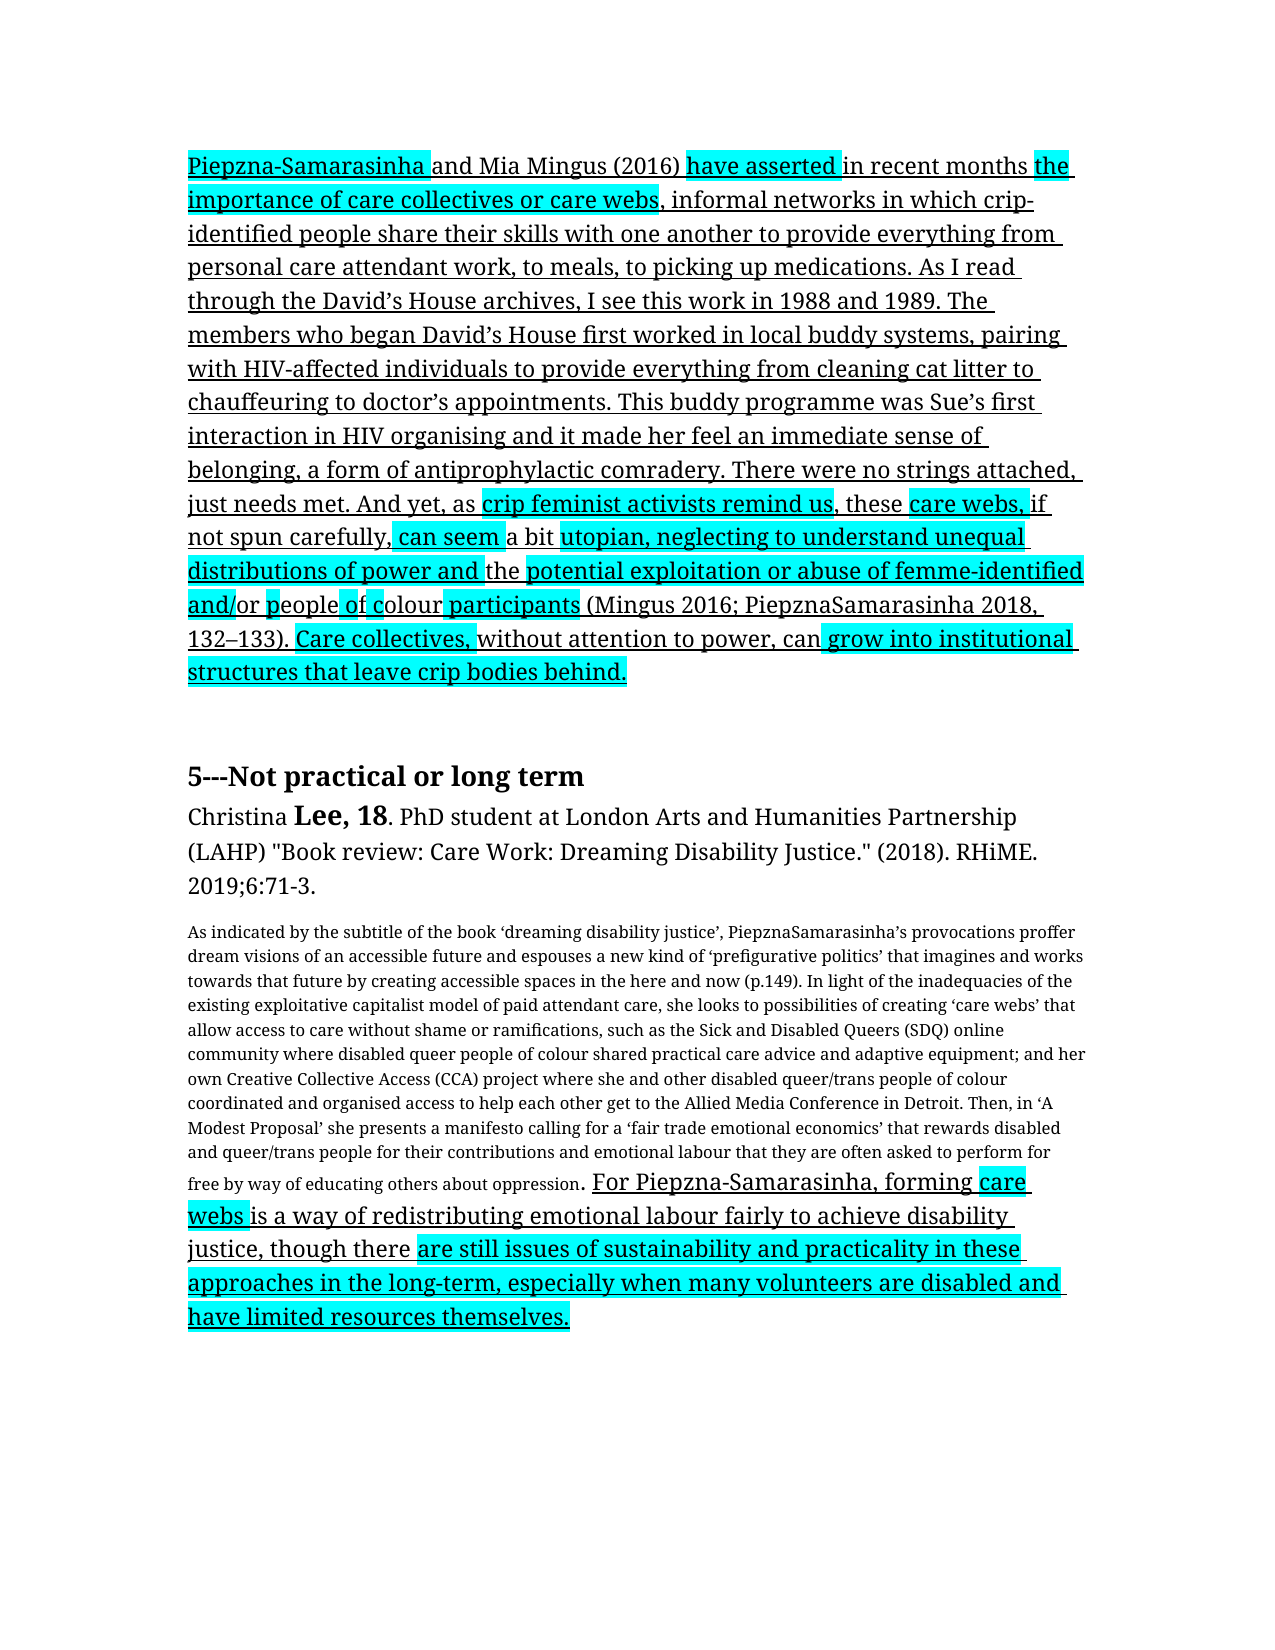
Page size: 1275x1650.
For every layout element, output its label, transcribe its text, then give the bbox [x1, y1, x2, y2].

text As indicated by the subtitle of the book ‘dreaming disability justice’, PiepznaSamarasinha’s provocations proffer dream visions of an accessible future and espouses a new kind of ‘prefigurative politics’ that imagines and works towards that future by creating accessible spaces in the here and now (p.149). In light of the inadequacies of the existing exploitative capitalist model of paid attendant care, she looks to possibilities of creating ‘care webs’ that allow access to care without shame or ramifications, such as the Sick and Disabled Queers (SDQ) online community where disabled queer people of colour shared practical care advice and adaptive equipment; and her own Creative Collective Access (CCA) project where she and other disabled queer/trans people of colour coordinated and organised access to help each other get to the Allied Media Conference in Detroit. Then, in ‘A Modest Proposal’ she presents a manifesto calling for a ‘fair trade emotional economics’ that rewards disabled and queer/trans people for their contributions and emotional labour that they are often asked to perform for free by way of educating others about oppression. For Piepzna-Samarasinha, forming care webs is a way of redistributing emotional labour fairly to achieve disability justice, though there are still issues of sustainability and practicality in these approaches in the long-term, especially when many volunteers are disabled and have limited resources themselves. [187, 920, 1087, 1332]
text Piepzna-Samarasinha and Mia Mingus (2016) have asserted in recent months the importance of care collectives or care webs, informal networks in which crip-identified people share their skills with one another to provide everything from personal care attendant work, to meals, to picking up medications. As I read through the David’s House archives, I see this work in 1988 and 1989. The members who began David’s House first worked in local buddy systems, pairing with HIV-affected individuals to provide everything from cleaning cat litter to chauffeuring to doctor’s appointments. This buddy programme was Sue’s first interaction in HIV organising and it made her feel an immediate sense of belonging, a form of antiprophylactic comradery. There were no strings attached, just needs met. And yet, as crip feminist activists remind us, these care webs, if not spun carefully, can seem a bit utopian, neglecting to understand unequal distributions of power and the potential exploitation or abuse of femme-identified and/or people of colour participants (Mingus 2016; PiepznaSamarasinha 2018, 132–133). Care collectives, without attention to power, can grow into institutional structures that leave crip bodies behind. [187, 150, 1087, 687]
text Christina Lee, 18. PhD student at London Arts and Humanities Partnership (LAHP) "Book review: Care Work: Dreaming Disability Justice." (2018). RHiME. 2019;6:71-3. [187, 797, 1087, 901]
subtitle 5---Not practical or long term [187, 757, 1087, 794]
